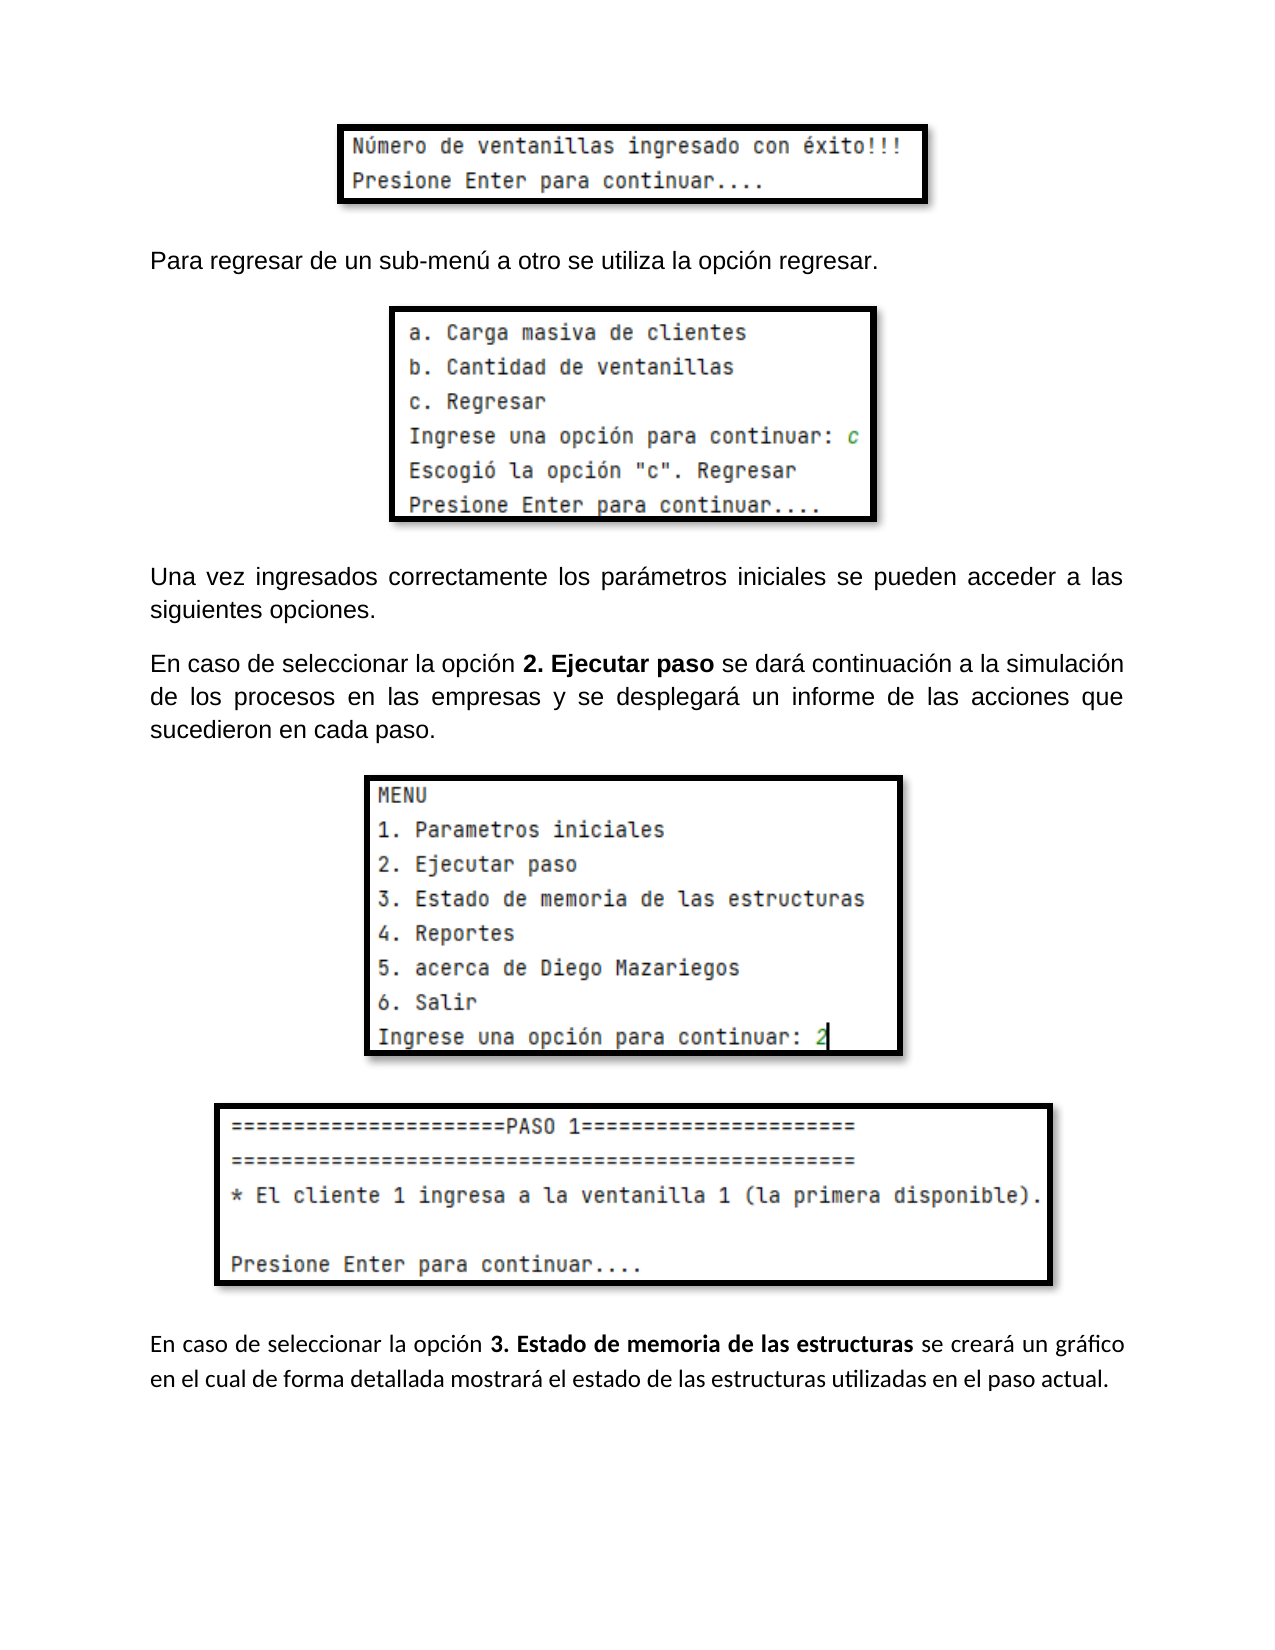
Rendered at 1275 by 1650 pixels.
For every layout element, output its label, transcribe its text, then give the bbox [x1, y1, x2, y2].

text Para regresar de un sub-menú a otro se utiliza la opción regresar. [150, 246, 1125, 275]
picture [220, 1109, 1047, 1280]
text Una vez ingresados correctamente los parámetros iniciales se pueden acceder a las siguientes opciones. [150, 562, 1125, 624]
picture [344, 131, 922, 198]
picture [395, 312, 870, 516]
picture [370, 781, 897, 1050]
text En caso de seleccionar la opción 2. Ejecutar paso se dará continuación a la simulación de los procesos en las empresas y se desplegará un informe de las acciones que sucedieron en cada paso. [150, 649, 1125, 744]
text En caso de seleccionar la opción 3. Estado de memoria de las estructuras se creará un gráfico en el cual de forma detallada mostrará el estado de las estructuras utilizadas en el paso actual. [150, 1328, 1125, 1393]
